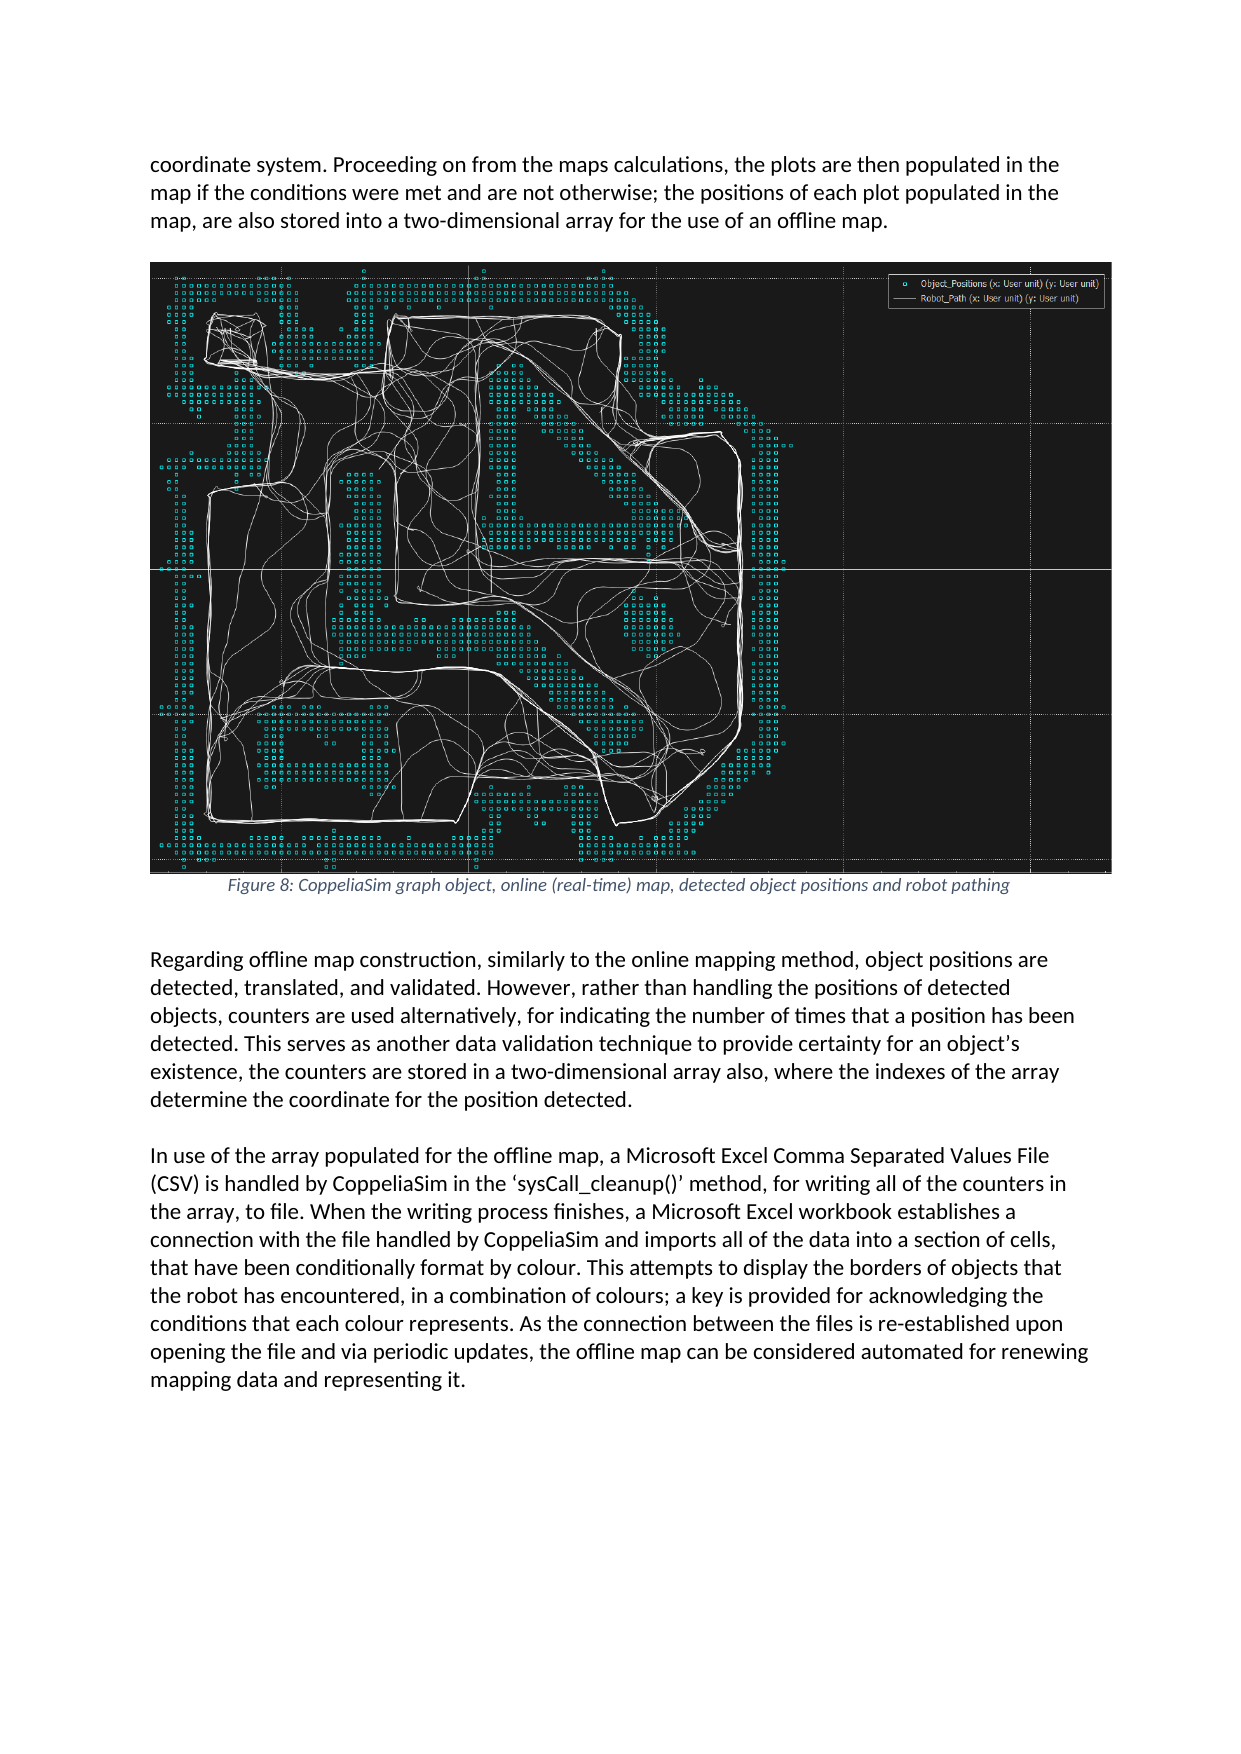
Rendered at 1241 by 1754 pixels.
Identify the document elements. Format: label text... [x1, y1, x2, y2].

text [150, 150, 1090, 234]
text In use of the array populated for the offline map, a Microsoft Excel Comma Separated Values File (CSV) is handled by CoppeliaSim in the ‘sysCall_cleanup()’ method, for writing all of the counters in the array, to file. When the writing process finishes, a Microsoft Excel workbook establishes a connection with the file handled by CoppeliaSim and imports all of the data into a section of cells, that have been conditionally format by colour. This attempts to display the borders of objects that the robot has encountered, in a combination of colours; a key is provided for acknowledging the conditions that each colour represents. As the connection between the files is re-established upon opening the file and via periodic updates, the offline map can be considered automated for renewing mapping data and representing it. [150, 1141, 1090, 1393]
text Figure 8: CoppeliaSim graph object, online (real-time) map, detected object positions and robot pathing [150, 874, 1090, 896]
picture [150, 262, 1112, 874]
text Regarding offline map construction, similarly to the online mapping method, object positions are detected, translated, and validated. However, rather than handling the positions of detected objects, counters are used alternatively, for indicating the number of times that a position has been detected. This serves as another data validation technique to provide certainty for an object’s existence, the counters are stored in a two-dimensional array also, where the indexes of the array determine the coordinate for the position detected. [150, 945, 1090, 1113]
